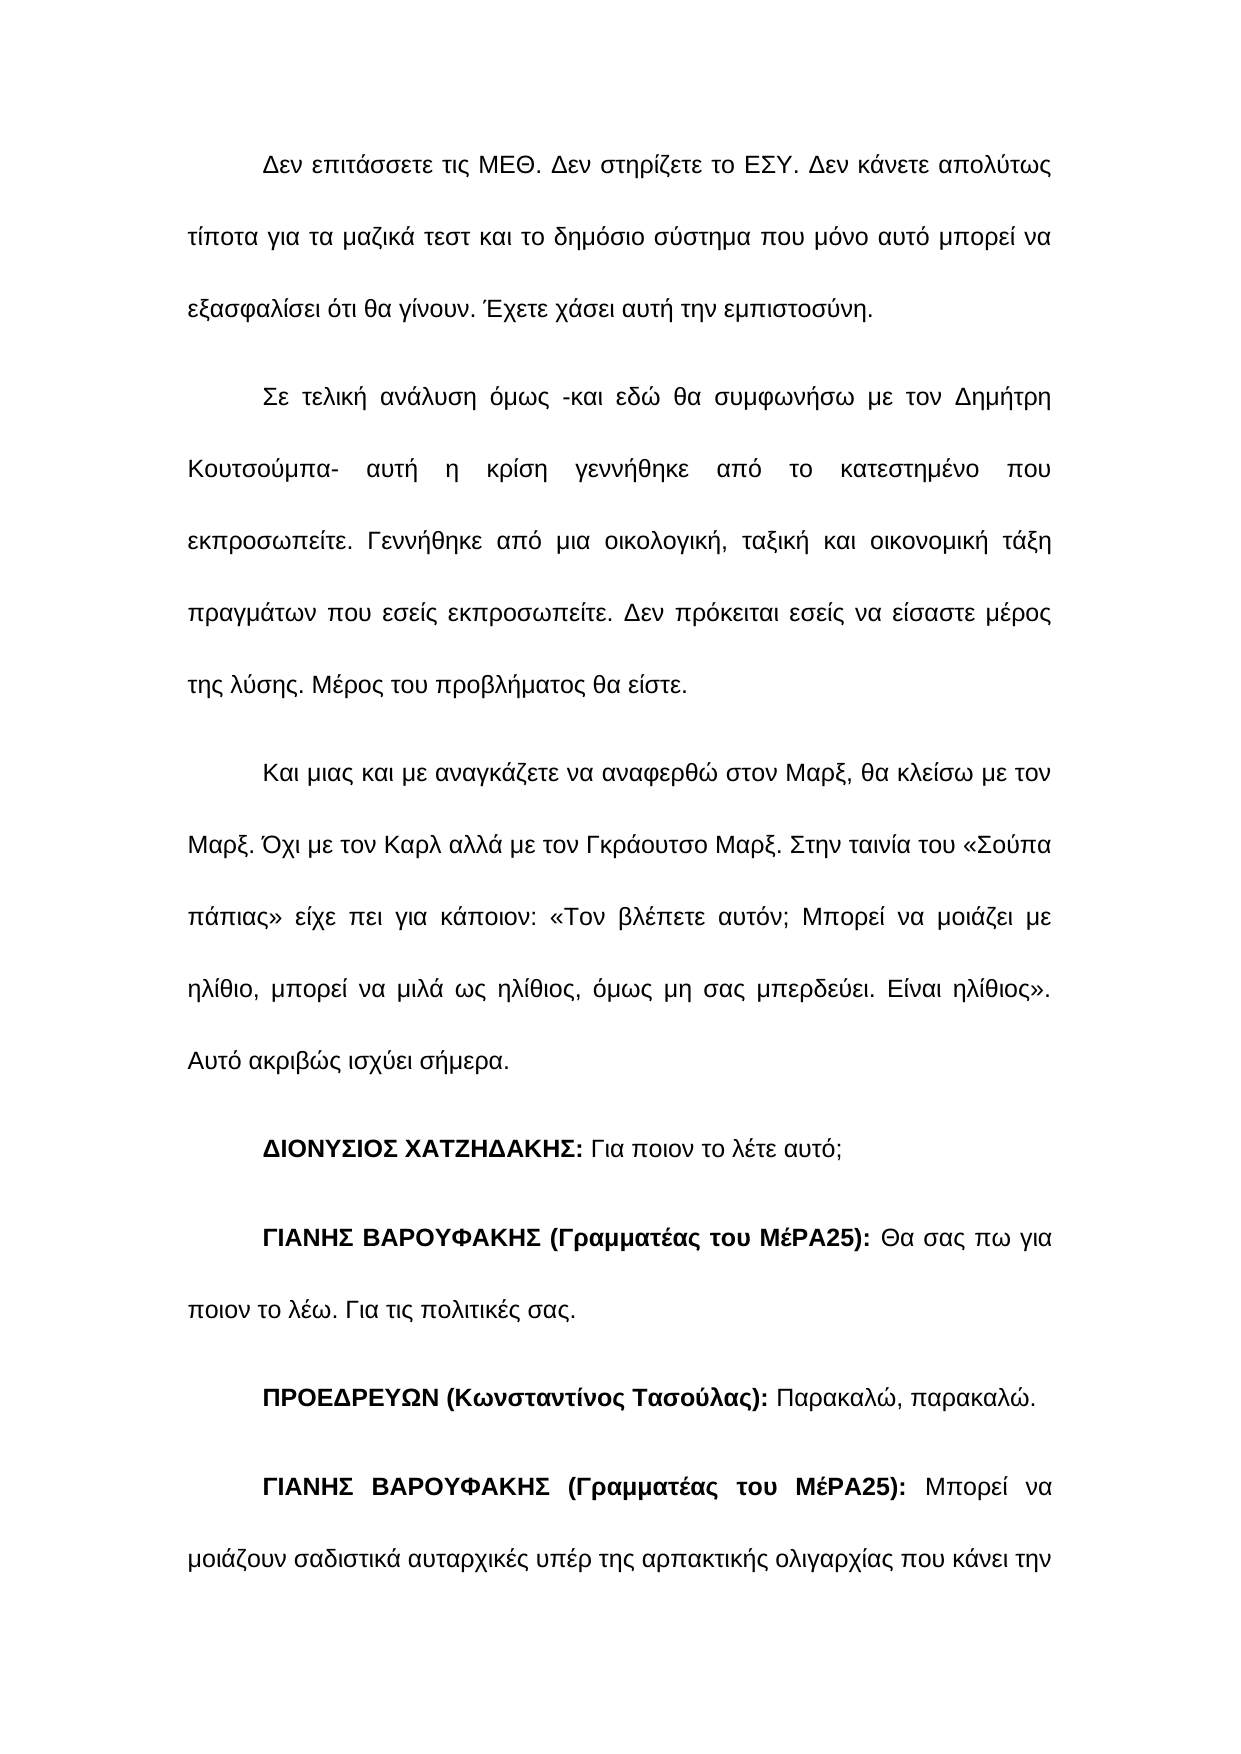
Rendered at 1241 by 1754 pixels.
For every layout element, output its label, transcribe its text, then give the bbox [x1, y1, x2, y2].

text Δεν επιτάσσετε τις ΜΕΘ. Δεν στηρίζετε το ΕΣΥ. Δεν κάνετε απολύτως τίποτα για τα μαζικά τεστ και το δημόσιο σύστημα που μόνο αυτό μπορεί να εξασφαλίσει ότι θα γίνουν. Έχετε χάσει αυτή την εμπιστοσύνη. [187, 150, 1053, 322]
text ΠΡΟΕΔΡΕΥΩΝ (Κωνσταντίνος Τασούλας): Παρακαλώ, παρακαλώ. [187, 1383, 1053, 1412]
text ΔΙΟΝΥΣΙΟΣ ΧΑΤΖΗΔΑΚΗΣ: Για ποιον το λέτε αυτό; [187, 1134, 1053, 1163]
text ΓΙΑΝΗΣ ΒΑΡΟΥΦΑΚΗΣ (Γραμματέας του ΜέΡΑ25): Θα σας πω για ποιον το λέω. Για τις πολιτικές σας. [187, 1223, 1053, 1323]
text Σε τελική ανάλυση όμως -και εδώ θα συμφωνήσω με τον Δημήτρη Κουτσούμπα- αυτή η κρίση γεννήθηκε από το κατεστημένο που εκπροσωπείτε. Γεννήθηκε από μια οικολογική, ταξική και οικονομική τάξη πραγμάτων που εσείς εκπροσωπείτε. Δεν πρόκειται εσείς να είσαστε μέρος της λύσης. Μέρος του προβλήματος θα είστε. [187, 382, 1053, 698]
text Και μιας και με αναγκάζετε να αναφερθώ στον Μαρξ, θα κλείσω με τον Μαρξ. Όχι με τον Καρλ αλλά με τον Γκράουτσο Μαρξ. Στην ταινία του «Σούπα πάπιας» είχε πει για κάποιον: «Τον βλέπετε αυτόν; Μπορεί να μοιάζει με ηλίθιο, μπορεί να μιλά ως ηλίθιος, όμως μη σας μπερδεύει. Είναι ηλίθιος». Αυτό ακριβώς ισχύει σήμερα. [187, 758, 1053, 1074]
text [187, 1472, 1053, 1572]
